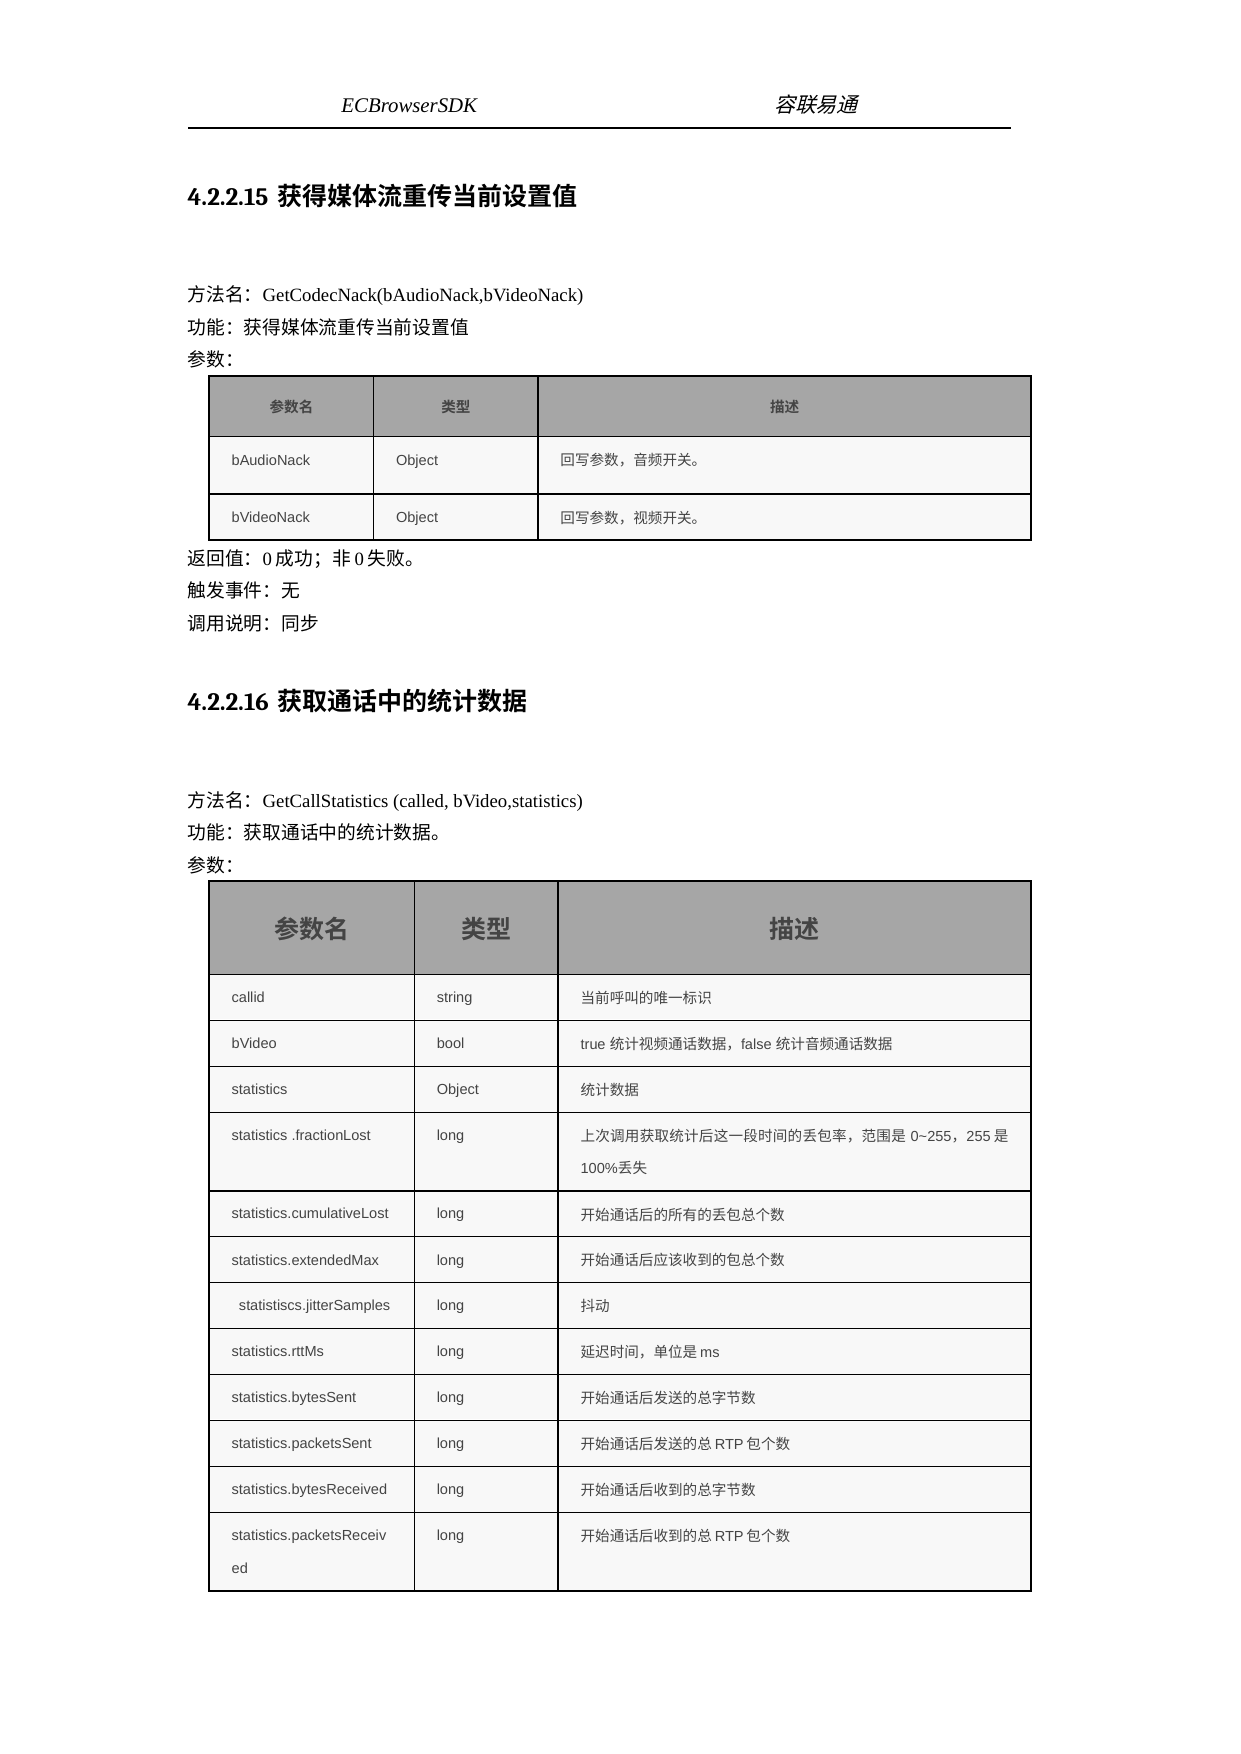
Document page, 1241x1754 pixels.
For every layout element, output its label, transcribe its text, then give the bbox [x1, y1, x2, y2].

table_cell 抖动 [559, 1283, 1030, 1328]
table_cell 统计数据 [559, 1067, 1030, 1111]
text 参数： [187, 342, 1053, 375]
table_cell 回写参数，视频开关。 [539, 495, 1030, 539]
table_cell string [415, 975, 557, 1019]
table_cell bool [415, 1021, 557, 1066]
table_cell long [415, 1113, 557, 1190]
table_cell 开始通话后收到的总RTP包个数 [559, 1513, 1030, 1590]
table_cell true 统计视频通话数据，false 统计音频通话数据 [559, 1021, 1030, 1066]
table_cell 开始通话后发送的总RTP包个数 [559, 1421, 1030, 1466]
text 返回值：0成功；非0失败。 [187, 541, 1053, 573]
table_header 类型 [374, 377, 537, 436]
table_cell statistics.packetsSent [210, 1421, 414, 1466]
table_cell statistics.bytesSent [210, 1375, 414, 1419]
table_header 类型 [415, 882, 557, 974]
table_cell 开始通话后收到的总字节数 [559, 1467, 1030, 1511]
table_cell statistics .fractionLost [210, 1113, 414, 1190]
subtitle 获取通话中的统计数据 [187, 667, 1053, 732]
table_cell 开始通话后的所有的丢包总个数 [559, 1192, 1030, 1236]
table_cell long [415, 1283, 557, 1328]
table_header 描述 [559, 882, 1030, 974]
table_cell long [415, 1375, 557, 1419]
table_cell Object [415, 1067, 557, 1111]
text 触发事件：无 [187, 573, 1053, 606]
table_cell long [415, 1513, 557, 1590]
table_cell callid [210, 975, 414, 1019]
table_cell long [415, 1467, 557, 1511]
table_header 参数名 [210, 377, 373, 436]
table_cell 当前呼叫的唯一标识 [559, 975, 1030, 1019]
table_cell 开始通话后应该收到的包总个数 [559, 1237, 1030, 1282]
table_header 参数名 [210, 882, 414, 974]
table_header 描述 [539, 377, 1030, 436]
table_cell 上次调用获取统计后这一段时间的丢包率，范围是0~255，255是100%丢失 [559, 1113, 1030, 1190]
text 调用说明：同步 [187, 606, 1053, 638]
table_cell 回写参数，音频开关。 [539, 437, 1030, 493]
table_cell long [415, 1237, 557, 1282]
table_cell bVideoNack [210, 495, 373, 539]
table_cell statistics.extendedMax [210, 1237, 414, 1282]
table_cell statistics.bytesReceived [210, 1467, 414, 1511]
table_cell long [415, 1329, 557, 1374]
text 方法名：GetCallStatistics (called, bVideo,statistics) 功能：获取通话中的统计数据。 参数： [187, 783, 1053, 880]
table_cell bVideo [210, 1021, 414, 1066]
table_cell bAudioNack [210, 437, 373, 493]
table_cell long [415, 1192, 557, 1236]
table_cell statistics.rttMs [210, 1329, 414, 1374]
table_cell Object [374, 495, 537, 539]
table_cell statistics.packetsReceived [210, 1513, 414, 1590]
table_cell Object [374, 437, 537, 493]
table_cell statistics.cumulativeLost [210, 1192, 414, 1236]
table_cell long [415, 1421, 557, 1466]
table_cell 开始通话后发送的总字节数 [559, 1375, 1030, 1419]
text 功能：获得媒体流重传当前设置值 [187, 310, 1053, 342]
text 方法名：GetCodecNack(bAudioNack,bVideoNack) [187, 277, 1053, 310]
subtitle 获得媒体流重传当前设置值 [187, 162, 1053, 227]
table_cell statistiscs.jitterSamples [210, 1283, 414, 1328]
table_cell 延迟时间，单位是ms [559, 1329, 1030, 1374]
table_cell statistics [210, 1067, 414, 1111]
